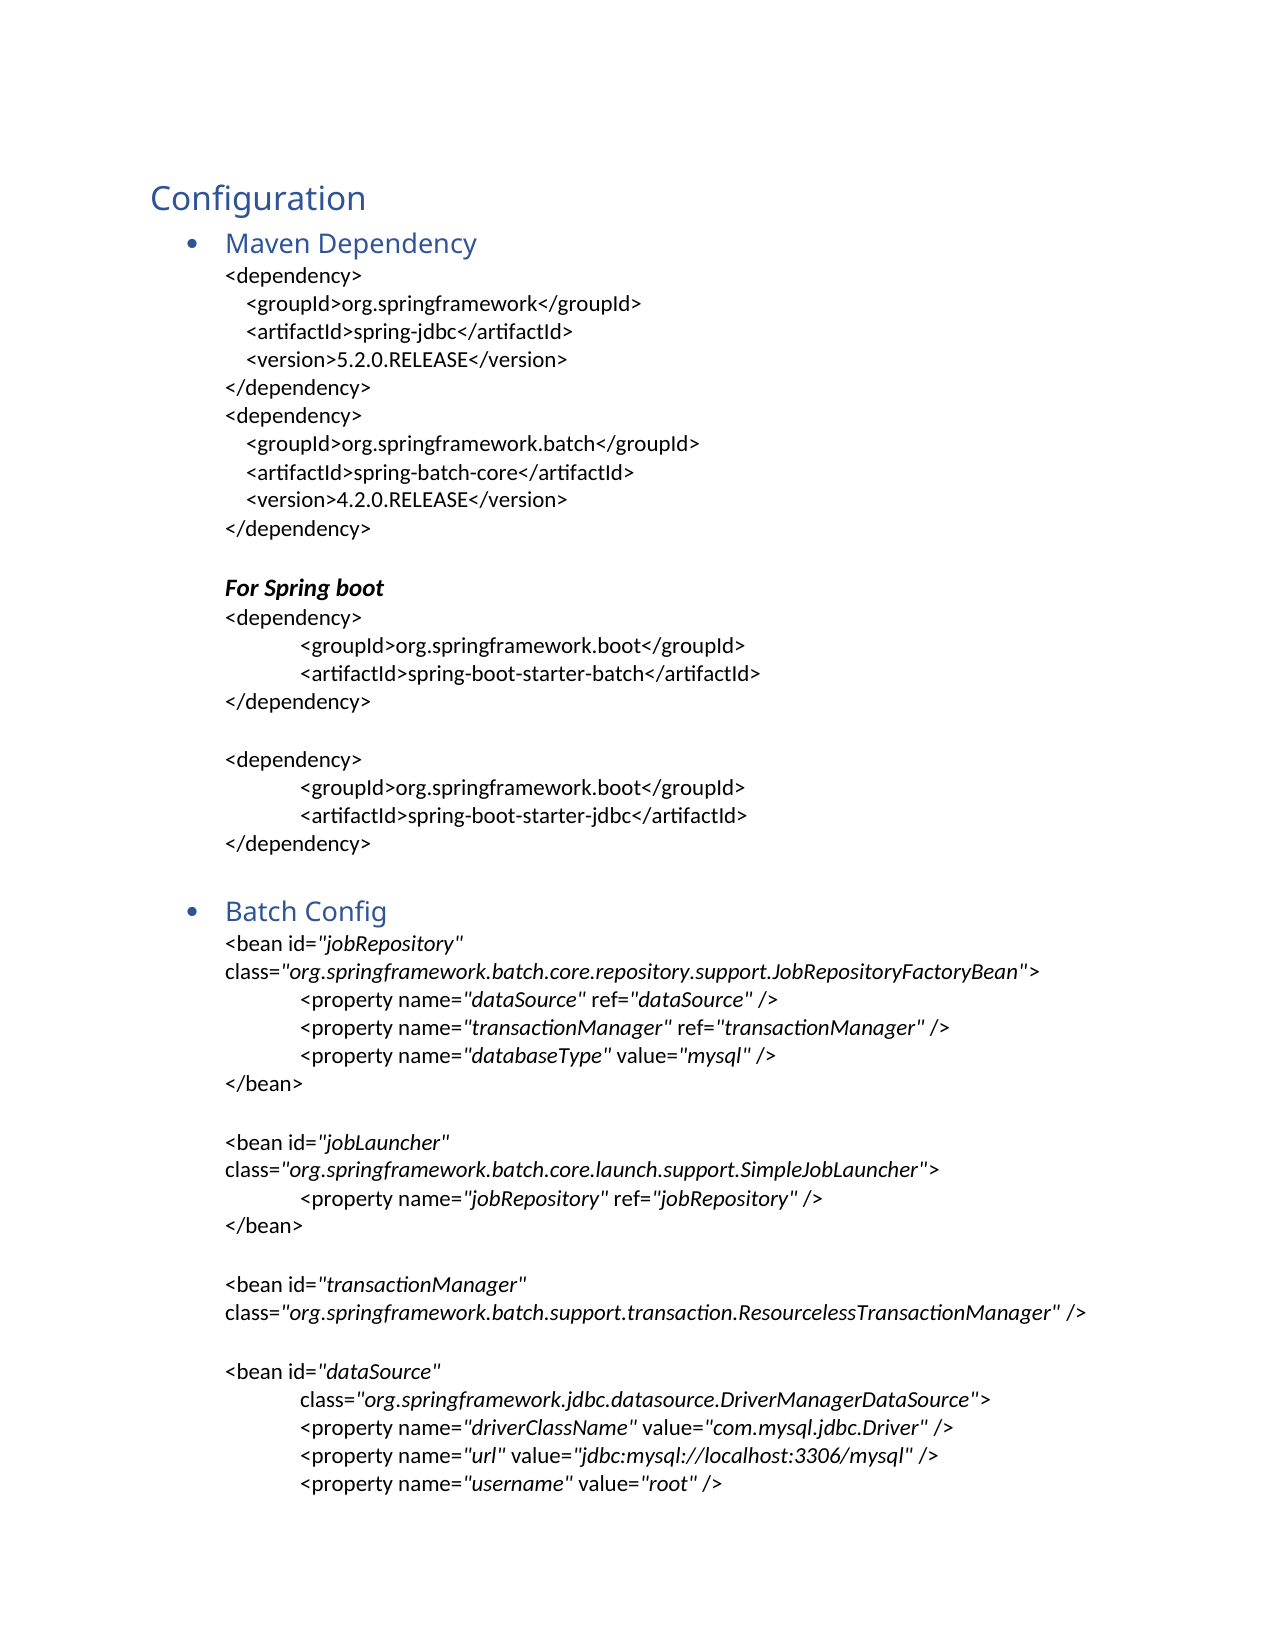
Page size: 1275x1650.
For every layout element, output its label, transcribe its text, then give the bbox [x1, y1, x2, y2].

text <bean id="dataSource" [225, 1357, 1125, 1385]
text <bean id="transactionManager" [225, 1270, 1125, 1298]
text <artifactId>spring-jdbc</artifactId> [225, 317, 1125, 346]
text <groupId>org.springframework.boot</groupId> [225, 773, 1125, 801]
text <groupId>org.springframework</groupId> [225, 289, 1125, 317]
text </dependency> [225, 373, 1125, 402]
text <artifactId>spring-batch-core</artifactId> [225, 458, 1125, 486]
text </bean> [150, 1212, 1125, 1240]
text class="org.springframework.batch.support.transaction.ResourcelessTransactionManager" /> [225, 1298, 1125, 1326]
text <dependency> [225, 402, 1125, 429]
text <property name="jobRepository" ref="jobRepository" /> [150, 1184, 1125, 1212]
text <version>5.2.0.RELEASE</version> [225, 346, 1125, 373]
text </dependency> [225, 829, 1125, 857]
text <dependency> [225, 745, 1125, 773]
text <version>4.2.0.RELEASE</version> [225, 486, 1125, 514]
text <property name="transactionManager" ref="transactionManager" /> [150, 1013, 1125, 1041]
text </dependency> [225, 514, 1125, 542]
text <artifactId>spring-boot-starter-jdbc</artifactId> [225, 801, 1125, 829]
text <property name="databaseType" value="mysql" /> [150, 1041, 1125, 1069]
subtitle Batch Config [187, 892, 1125, 929]
text class="org.springframework.batch.core.repository.support.JobRepositoryFactoryBean"> [150, 957, 1125, 985]
text <property name="driverClassName" value="com.mysql.jdbc.Driver" /> [225, 1413, 1125, 1441]
text <groupId>org.springframework.boot</groupId> [225, 631, 1125, 659]
text <bean id="jobRepository" [225, 929, 1125, 957]
text </dependency> [225, 687, 1125, 715]
text <bean id="jobLauncher" class="org.springframework.batch.core.launch.support.SimpleJobLauncher"> [150, 1128, 1125, 1184]
text <dependency> [225, 603, 1125, 631]
text <dependency> [225, 261, 1125, 289]
text <artifactId>spring-boot-starter-batch</artifactId> [225, 659, 1125, 687]
subtitle Maven Dependency [187, 224, 1125, 261]
subtitle Configuration [150, 175, 1125, 220]
text For Spring boot [225, 572, 1125, 603]
text </bean> [150, 1069, 1125, 1097]
text <property name="url" value="jdbc:mysql://localhost:3306/mysql" /> [225, 1441, 1125, 1469]
text class="org.springframework.jdbc.datasource.DriverManagerDataSource"> [225, 1385, 1125, 1413]
text <groupId>org.springframework.batch</groupId> [225, 429, 1125, 458]
text <property name="dataSource" ref="dataSource" /> [150, 985, 1125, 1013]
text <property name="username" value="root" /> [225, 1469, 1125, 1497]
